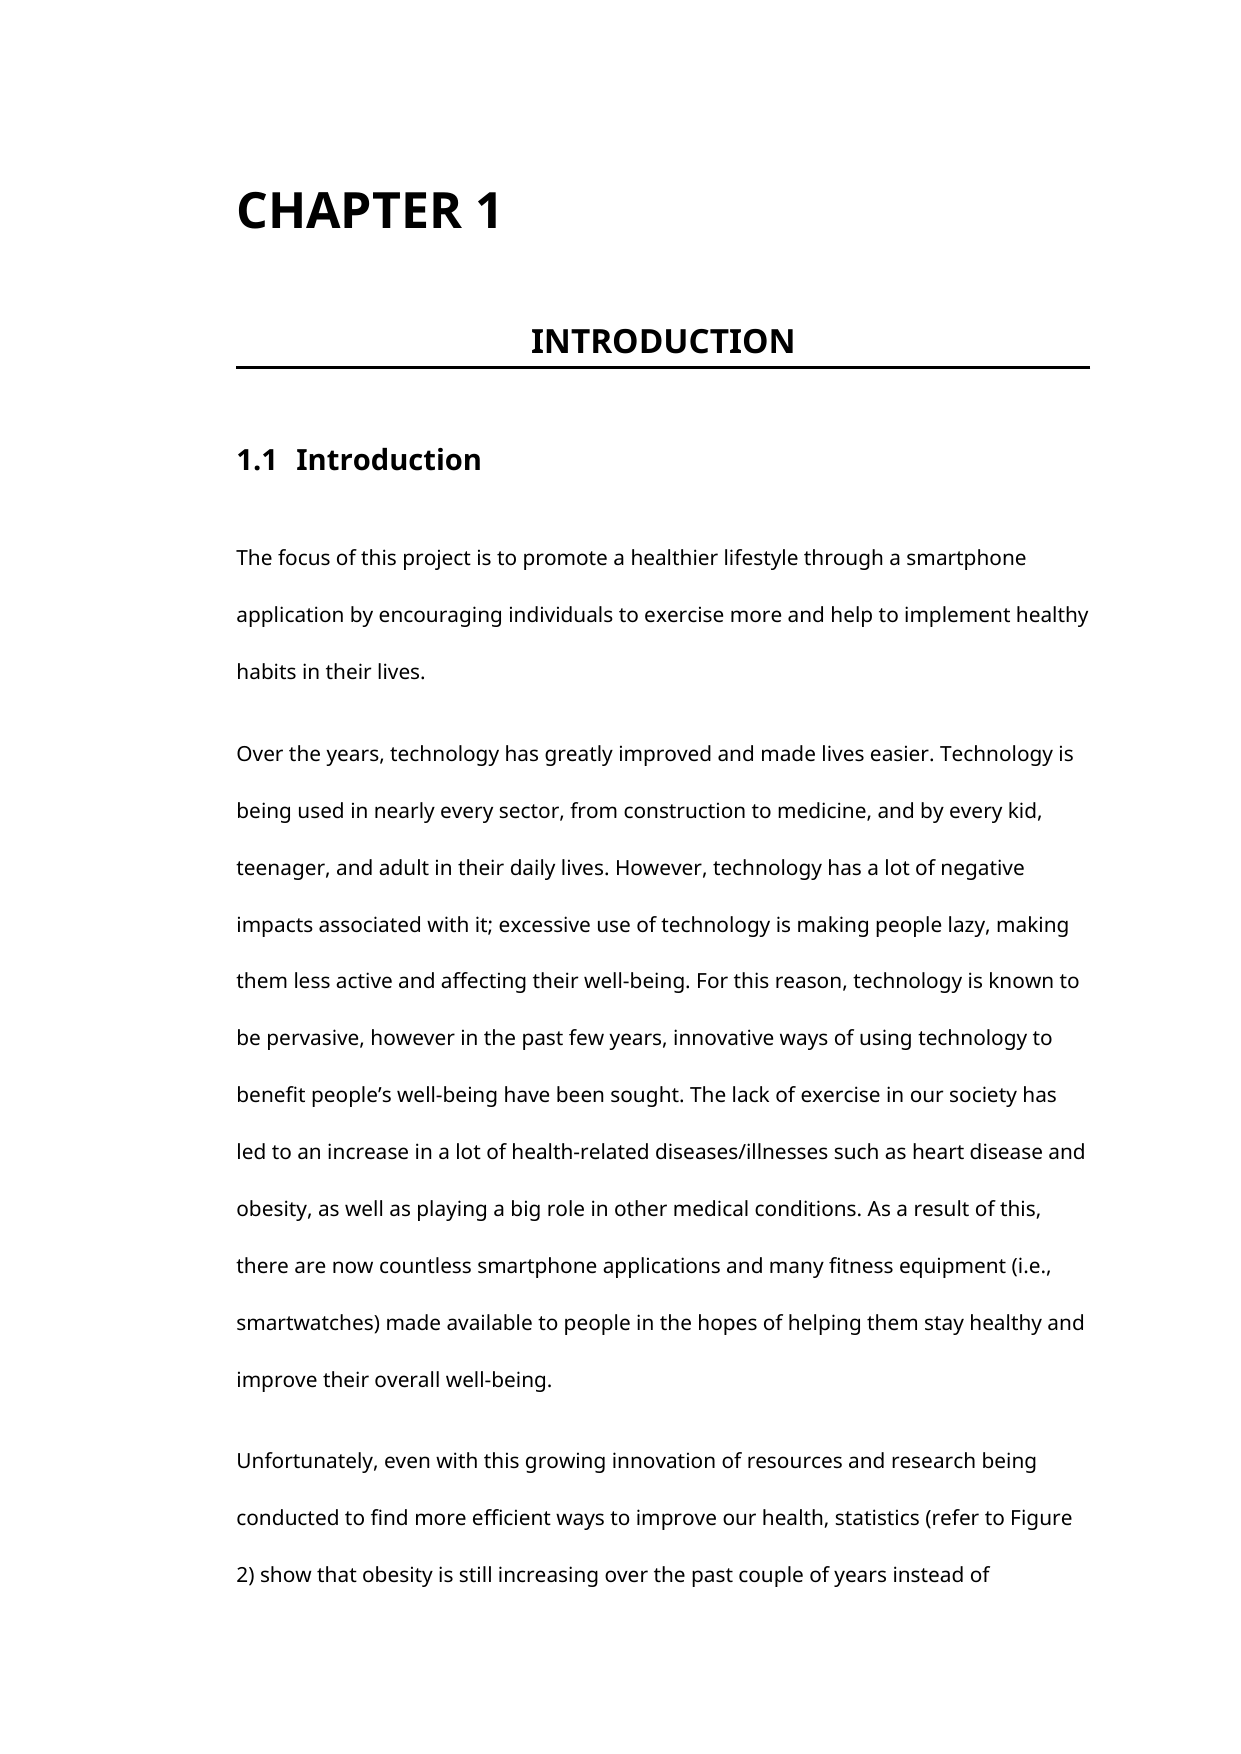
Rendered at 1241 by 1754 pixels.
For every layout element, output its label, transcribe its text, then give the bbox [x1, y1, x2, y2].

subtitle Introduction [236, 439, 1090, 479]
text The focus of this project is to promote a healthier lifestyle through a smartphone application by encouraging individuals to exercise more and help to implement healthy habits in their lives. [236, 543, 1090, 686]
text Over the years, technology has greatly improved and made lives easier. Technology is being used in nearly every sector, from construction to medicine, and by every kid, teenager, and adult in their daily lives. However, technology has a lot of negative impacts associated with it; excessive use of technology is making people lazy, making them less active and affecting their well-being. For this reason, technology is known to be pervasive, however in the past few years, innovative ways of using technology to benefit people’s well-being have been sought. The lack of exercise in our society has led to an increase in a lot of health-related diseases/illnesses such as heart disease and obesity, as well as playing a big role in other medical conditions. As a result of this, there are now countless smartphone applications and many fitness equipment (i.e., smartwatches) made available to people in the hopes of helping them stay healthy and improve their overall well-being. [236, 739, 1090, 1393]
subtitle Introduction [236, 318, 1090, 366]
